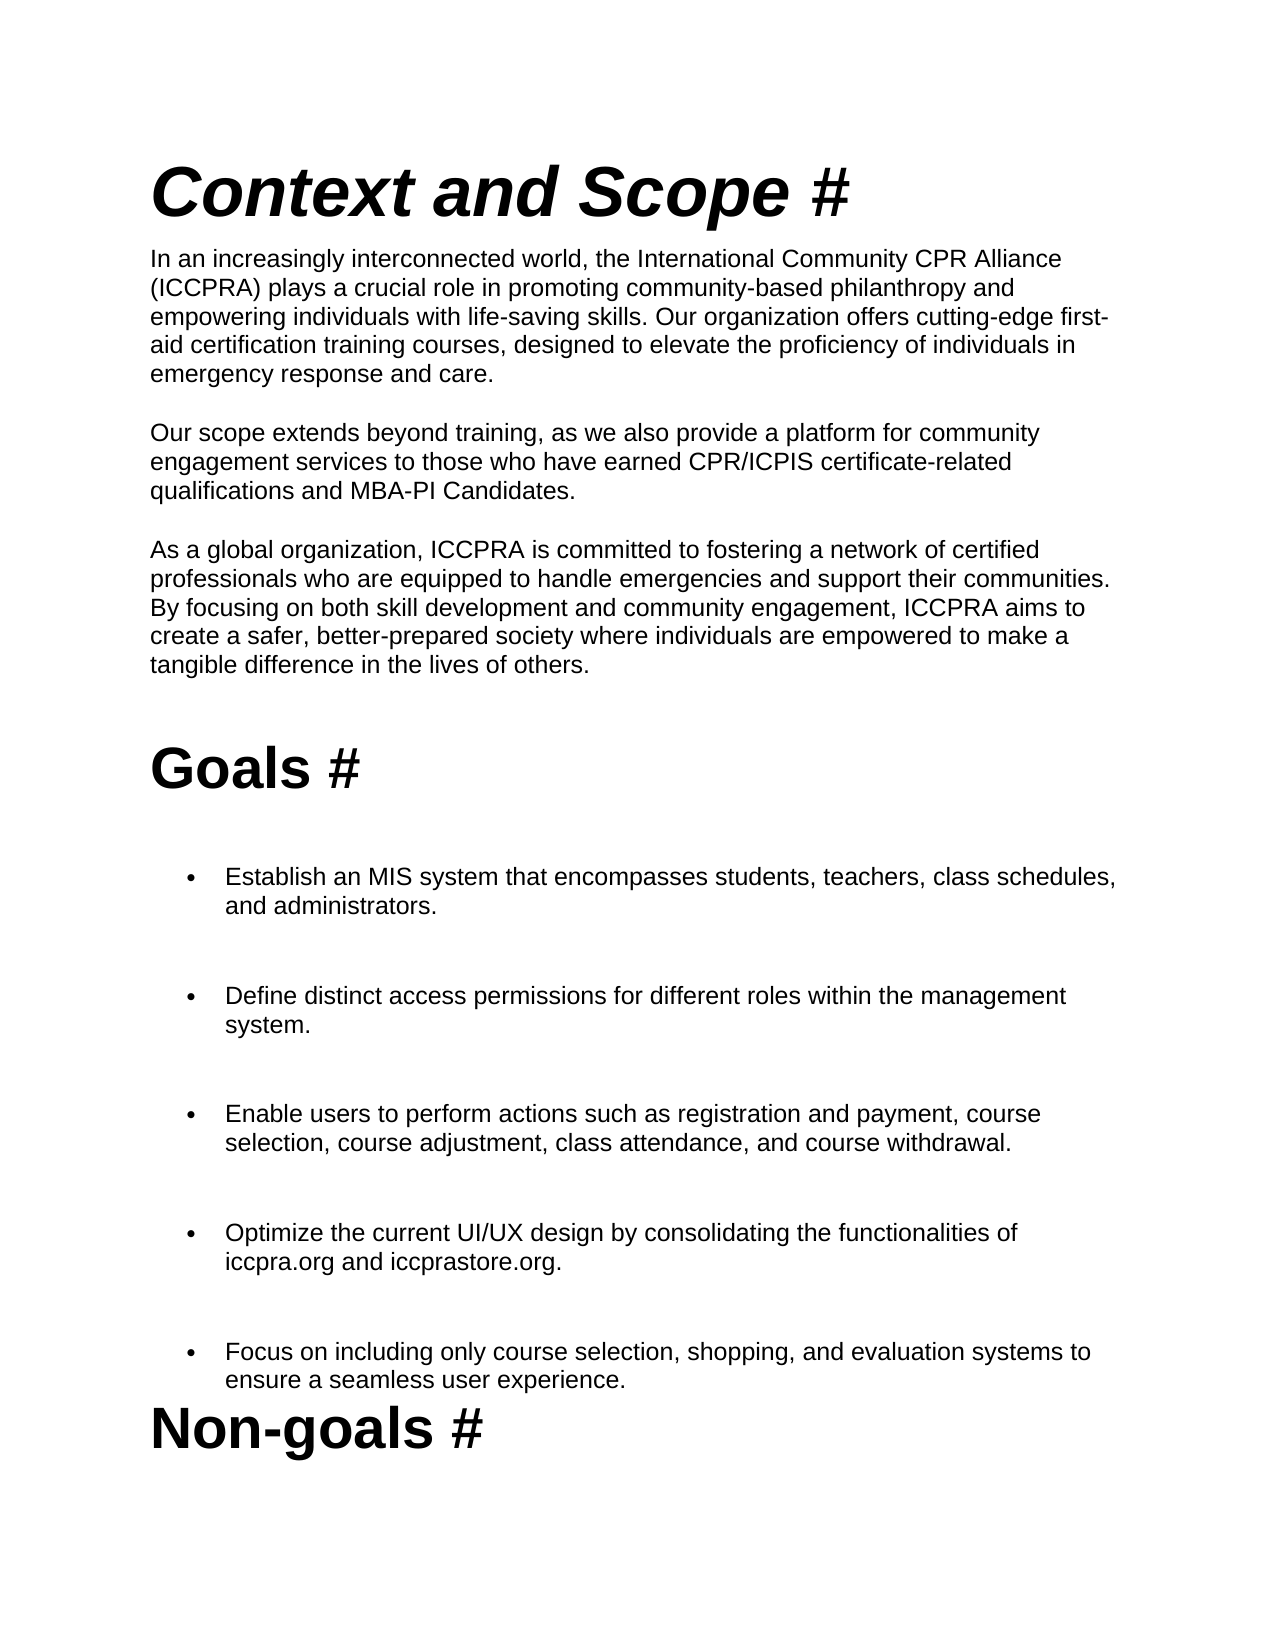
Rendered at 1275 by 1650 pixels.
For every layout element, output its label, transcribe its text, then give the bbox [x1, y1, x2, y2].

text Our scope extends beyond training, as we also provide a platform for community engagement services to those who have earned CPR/ICPIS certificate-related qualifications and MBA-PI Candidates. [150, 418, 1125, 504]
list Enable users to perform actions such as registration and payment, course selection, course adjustment, class attendance, and course withdrawal. [187, 1099, 1125, 1157]
subtitle Non-goals # [150, 1394, 1125, 1461]
text As a global organization, ICCPRA is committed to fostering a network of certified professionals who are equipped to handle emergencies and support their communities. By focusing on both skill development and community engagement, ICCPRA aims to create a safer, better-prepared society where individuals are empowered to make a tangible difference in the lives of others. [150, 535, 1125, 679]
list Define distinct access permissions for different roles within the management system. [187, 981, 1125, 1038]
list Focus on including only course selection, shopping, and evaluation systems to ensure a seamless user experience. [187, 1337, 1125, 1394]
subtitle Context and Scope # [150, 150, 1125, 231]
list Optimize the current UI/UX design by consolidating the functionalities of iccpra.org and iccprastore.org. [187, 1218, 1125, 1276]
list Establish an MIS system that encompasses students, teachers, class schedules, and administrators. [187, 862, 1125, 920]
subtitle Goals # [150, 734, 1125, 801]
text In an increasingly interconnected world, the International Community CPR Alliance (ICCPRA) plays a crucial role in promoting community-based philanthropy and empowering individuals with life-saving skills. Our organization offers cutting-edge first-aid certification training courses, designed to elevate the proficiency of individuals in emergency response and care. [150, 244, 1125, 388]
